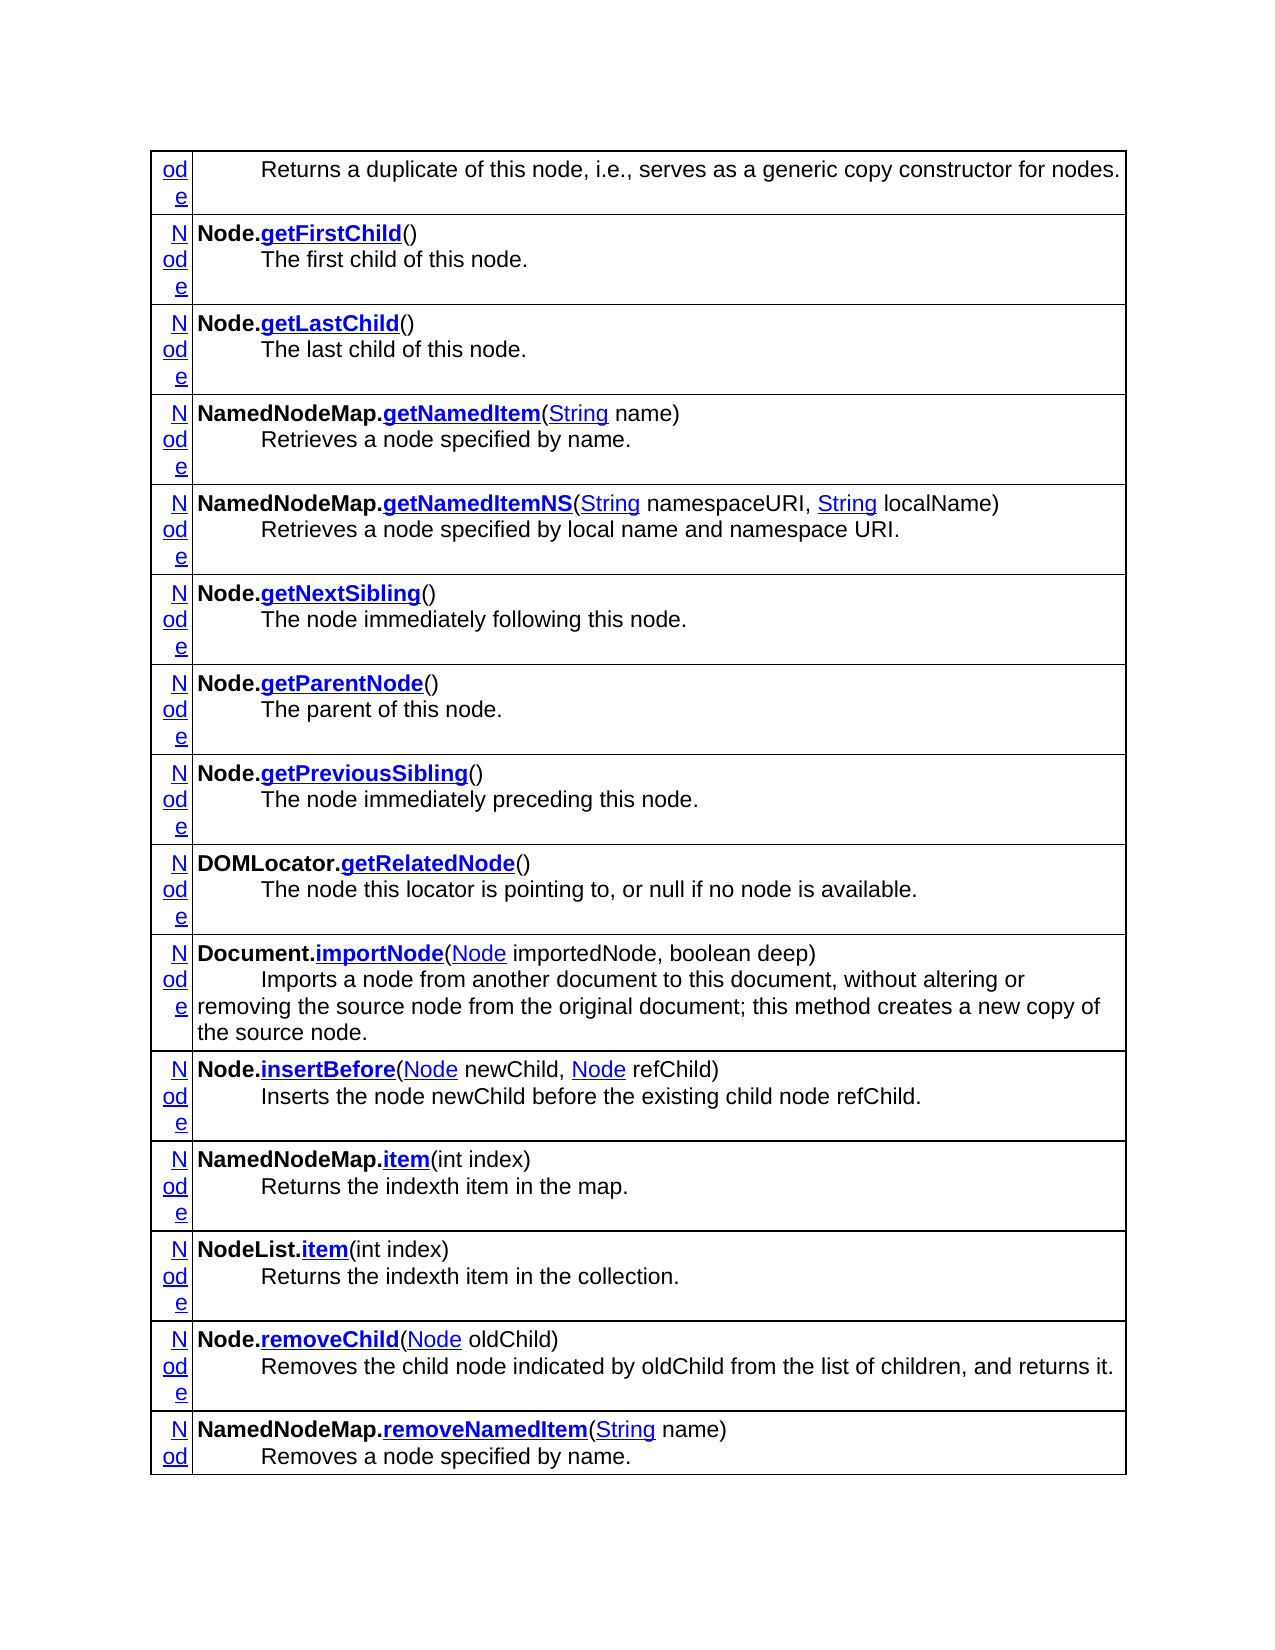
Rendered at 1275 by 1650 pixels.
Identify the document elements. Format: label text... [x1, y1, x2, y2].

table_cell Node.removeChild(Node oldChild) Removes the child node indicated by oldChild from the list of children, and returns it. [193, 1322, 1125, 1410]
table_cell Node [152, 305, 192, 394]
table_cell Node.getPreviousSibling() The node immediately preceding this node. [193, 755, 1125, 844]
table_cell Node [152, 575, 192, 664]
table_cell NamedNodeMap.getNamedItem(String name) Retrieves a node specified by name. [193, 395, 1125, 484]
table_cell NodeList.item(int index) Returns the indexth item in the collection. [193, 1232, 1125, 1320]
table_cell NamedNodeMap.getNamedItemNS(String namespaceURI, String localName) Retrieves a node specified by local name and namespace URI. [193, 485, 1125, 574]
table_cell DOMLocator.getRelatedNode() The node this locator is pointing to, or null if no node is available. [193, 845, 1125, 934]
table_cell Node [152, 755, 192, 844]
table_cell Node.insertBefore(Node newChild, Node refChild) Inserts the node newChild before the existing child node refChild. [193, 1052, 1125, 1140]
table_cell Node.getLastChild() The last child of this node. [193, 305, 1125, 394]
table_cell NamedNodeMap.item(int index) Returns the indexth item in the map. [193, 1142, 1125, 1230]
table_cell Node [152, 1142, 192, 1230]
table_cell Node [152, 152, 192, 214]
table_cell Node [152, 845, 192, 934]
table_cell Node.getParentNode() The parent of this node. [193, 665, 1125, 754]
table_cell Node [152, 1052, 192, 1140]
table_cell Node [152, 395, 192, 484]
table_cell Node [152, 665, 192, 754]
table_cell Node [152, 485, 192, 574]
table_cell Node.getNextSibling() The node immediately following this node. [193, 575, 1125, 664]
table_cell Document.importNode(Node importedNode, boolean deep) Imports a node from another document to this document, without altering or removing the source node from the original document; this method creates a new copy of the source node. [193, 935, 1125, 1050]
table_cell Node [152, 935, 192, 1050]
table_cell Node [152, 1322, 192, 1410]
table_cell Node [152, 1232, 192, 1320]
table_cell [193, 152, 1125, 214]
table_cell Node [152, 1412, 192, 1474]
table_cell Node [152, 215, 192, 304]
table_cell Node.getFirstChild() The first child of this node. [193, 215, 1125, 304]
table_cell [193, 1412, 1125, 1474]
